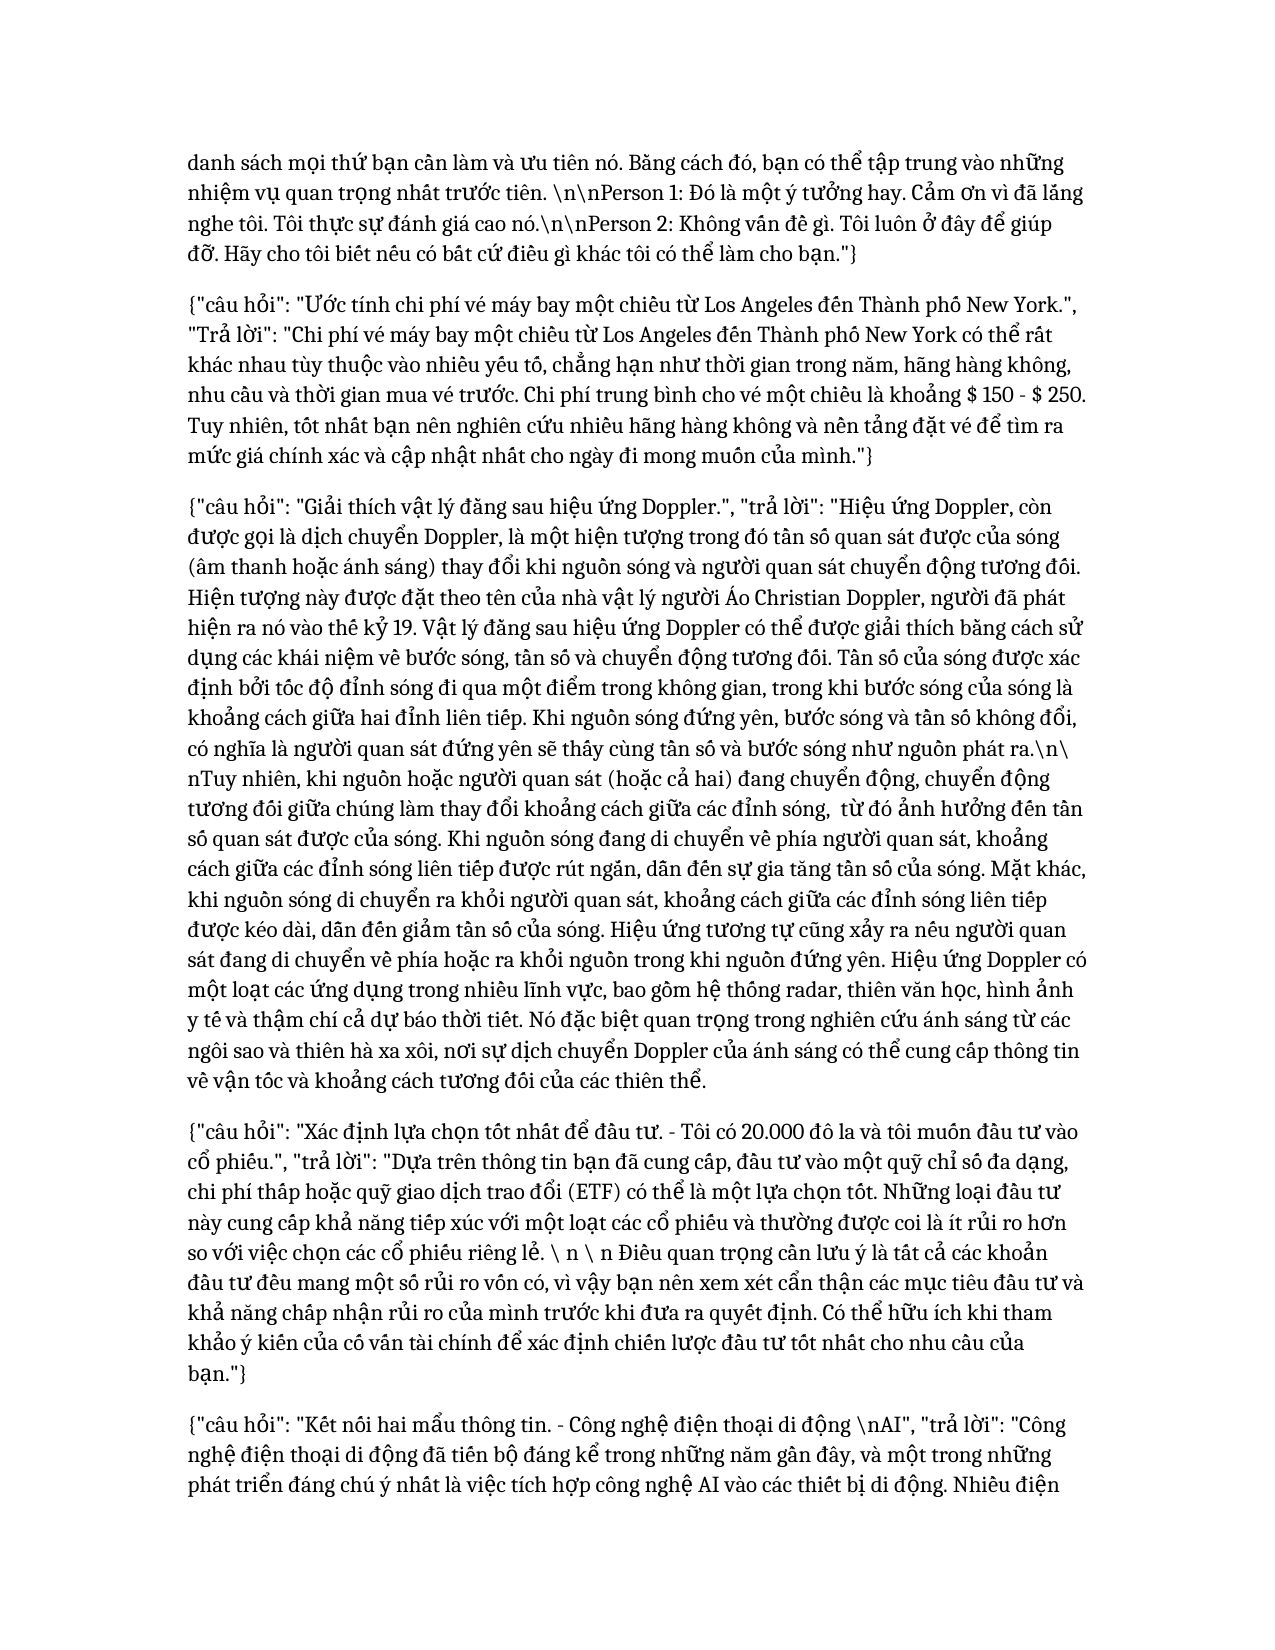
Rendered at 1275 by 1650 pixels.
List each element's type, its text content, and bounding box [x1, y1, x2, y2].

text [187, 1411, 1087, 1498]
text {"câu hỏi": "Ước tính chi phí vé máy bay một chiều từ Los Angeles đến Thành phố New York.", "Trả lời": "Chi phí vé máy bay một chiều từ Los Angeles đến Thành phố New York có thể rất khác nhau tùy thuộc vào nhiều yếu tố, chẳng hạn như thời gian trong năm, hãng hàng không, nhu cầu và thời gian mua vé trước. Chi phí trung bình cho vé một chiều là khoảng $ 150 - $ 250. Tuy nhiên, tốt nhất bạn nên nghiên cứu nhiều hãng hàng không và nền tảng đặt vé để tìm ra mức giá chính xác và cập nhật nhất cho ngày đi mong muốn của mình."} [187, 292, 1087, 469]
text {"câu hỏi": "Giải thích vật lý đằng sau hiệu ứng Doppler.", "trả lời": "Hiệu ứng Doppler, còn được gọi là dịch chuyển Doppler, là một hiện tượng trong đó tần số quan sát được của sóng (âm thanh hoặc ánh sáng) thay đổi khi nguồn sóng và người quan sát chuyển động tương đối. Hiện tượng này được đặt theo tên của nhà vật lý người Áo Christian Doppler, người đã phát hiện ra nó vào thế kỷ 19. Vật lý đằng sau hiệu ứng Doppler có thể được giải thích bằng cách sử dụng các khái niệm về bước sóng, tần số và chuyển động tương đối. Tần số của sóng được xác định bởi tốc độ đỉnh sóng đi qua một điểm trong không gian, trong khi bước sóng của sóng là khoảng cách giữa hai đỉnh liên tiếp. Khi nguồn sóng đứng yên, bước sóng và tần số không đổi, có nghĩa là người quan sát đứng yên sẽ thấy cùng tần số và bước sóng như nguồn phát ra.\n\nTuy nhiên, khi nguồn hoặc người quan sát (hoặc cả hai) đang chuyển động, chuyển động tương đối giữa chúng làm thay đổi khoảng cách giữa các đỉnh sóng, từ đó ảnh hưởng đến tần số quan sát được của sóng. Khi nguồn sóng đang di chuyển về phía người quan sát, khoảng cách giữa các đỉnh sóng liên tiếp được rút ngắn, dẫn đến sự gia tăng tần số của sóng. Mặt khác, khi nguồn sóng di chuyển ra khỏi người quan sát, khoảng cách giữa các đỉnh sóng liên tiếp được kéo dài, dẫn đến giảm tần số của sóng. Hiệu ứng tương tự cũng xảy ra nếu người quan sát đang di chuyển về phía hoặc ra khỏi nguồn trong khi nguồn đứng yên. Hiệu ứng Doppler có một loạt các ứng dụng trong nhiều lĩnh vực, bao gồm hệ thống radar, thiên văn học, hình ảnh y tế và thậm chí cả dự báo thời tiết. Nó đặc biệt quan trọng trong nghiên cứu ánh sáng từ các ngôi sao và thiên hà xa xôi, nơi sự dịch chuyển Doppler của ánh sáng có thể cung cấp thông tin về vận tốc và khoảng cách tương đối của các thiên thể. [187, 494, 1087, 1094]
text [187, 150, 1087, 267]
text {"câu hỏi": "Xác định lựa chọn tốt nhất để đầu tư. - Tôi có 20.000 đô la và tôi muốn đầu tư vào cổ phiếu.", "trả lời": "Dựa trên thông tin bạn đã cung cấp, đầu tư vào một quỹ chỉ số đa dạng, chi phí thấp hoặc quỹ giao dịch trao đổi (ETF) có thể là một lựa chọn tốt. Những loại đầu tư này cung cấp khả năng tiếp xúc với một loạt các cổ phiếu và thường được coi là ít rủi ro hơn so với việc chọn các cổ phiếu riêng lẻ. \ n \ n Điều quan trọng cần lưu ý là tất cả các khoản đầu tư đều mang một số rủi ro vốn có, vì vậy bạn nên xem xét cẩn thận các mục tiêu đầu tư và khả năng chấp nhận rủi ro của mình trước khi đưa ra quyết định. Có thể hữu ích khi tham khảo ý kiến của cố vấn tài chính để xác định chiến lược đầu tư tốt nhất cho nhu cầu của bạn."} [187, 1119, 1087, 1387]
